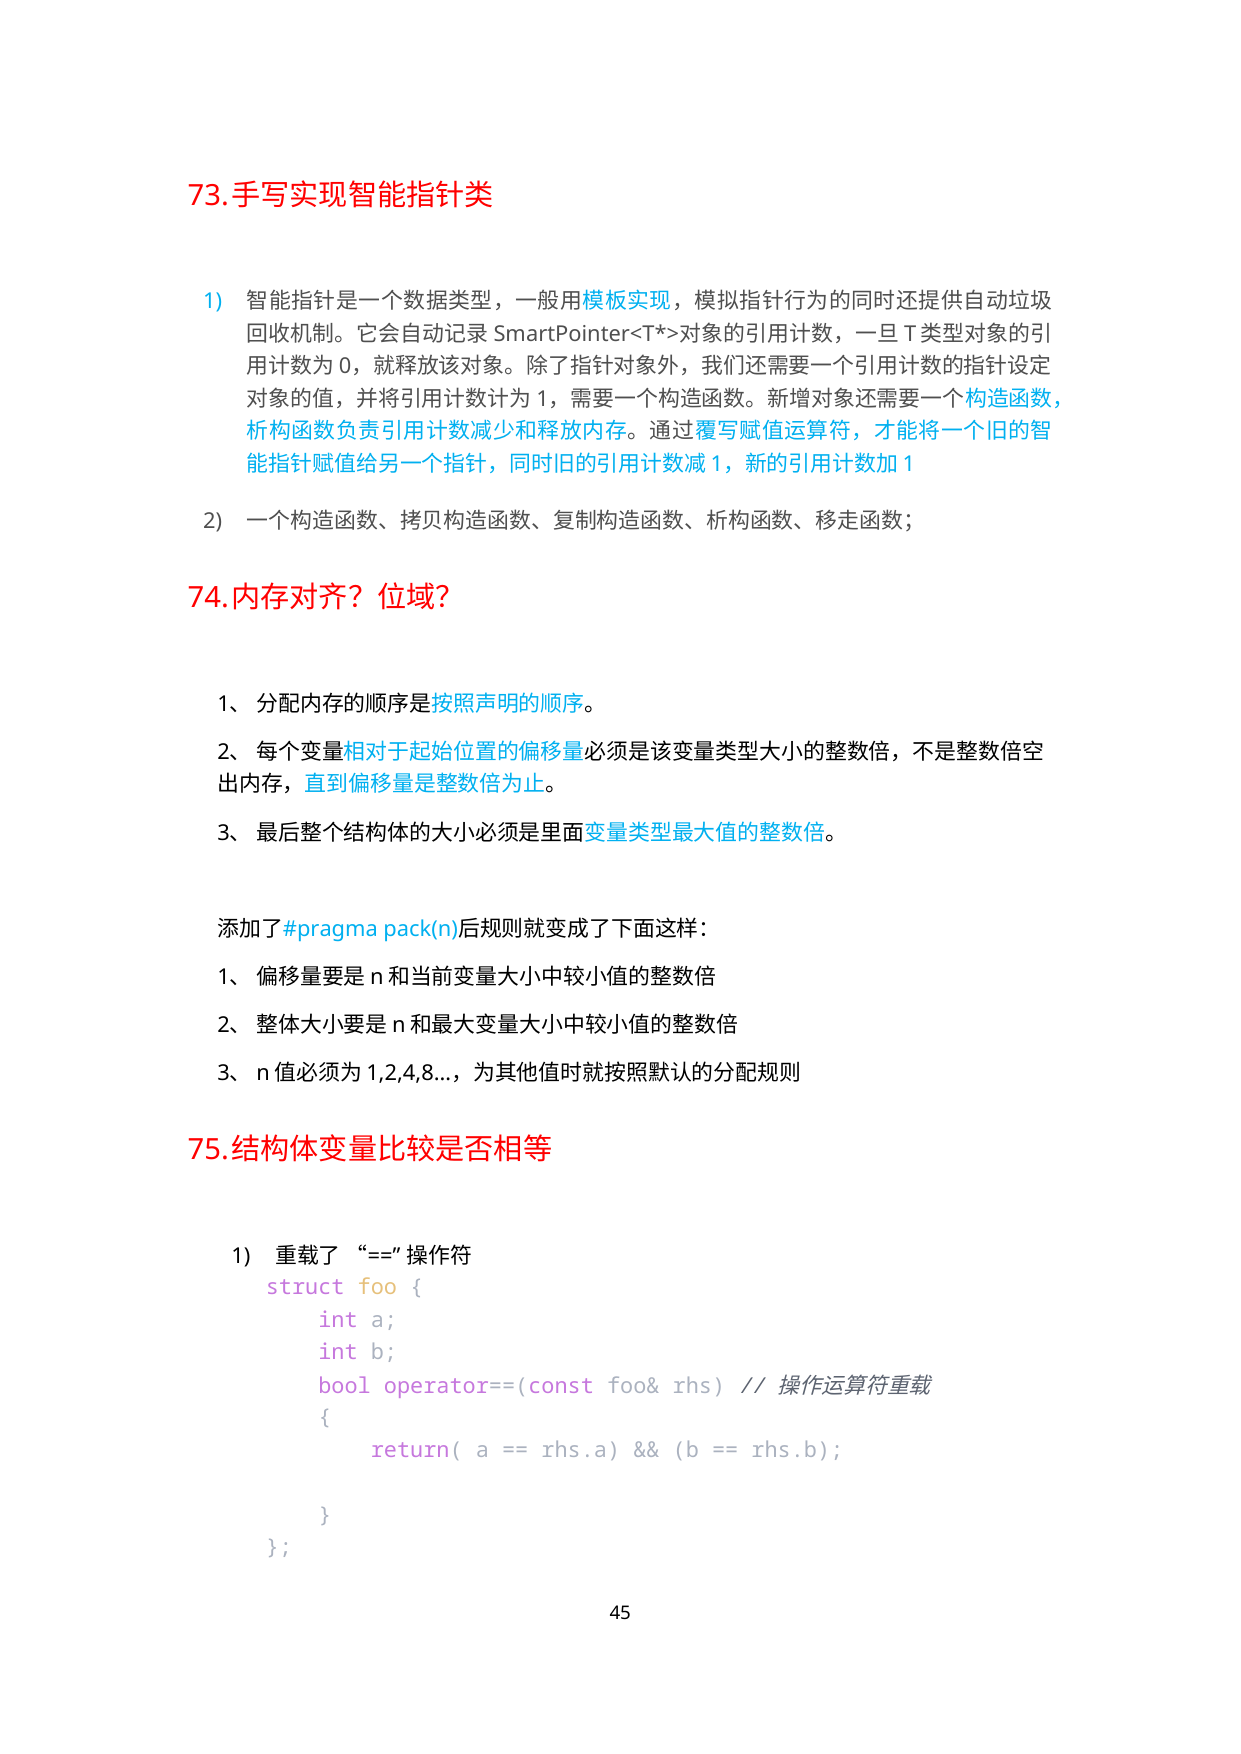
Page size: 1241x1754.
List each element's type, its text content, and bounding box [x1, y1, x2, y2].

text }; [266, 1530, 1053, 1562]
text } [266, 1497, 1053, 1530]
text 2、 整体大小要是n和最大变量大小中较小值的整数倍 [217, 1007, 1053, 1039]
subtitle 结构体变量比较是否相等 [187, 1114, 1053, 1179]
list 重载了 “==” 操作符 [231, 1237, 1053, 1270]
text 2、 每个变量相对于起始位置的偏移量必须是该变量类型大小的整数倍，不是整数倍空出内存，直到偏移量是整数倍为止。 [217, 733, 1053, 798]
text int a; [266, 1302, 1053, 1335]
text struct foo { [266, 1270, 1053, 1302]
text return( a == rhs.a) && (b == rhs.b); [266, 1432, 1053, 1465]
text { [266, 1400, 1053, 1432]
text int b; [266, 1335, 1053, 1367]
text 1、 偏移量要是n和当前变量大小中较小值的整数倍 [217, 958, 1053, 991]
text bool operator==(const foo& rhs) // 操作运算符重载 [266, 1367, 1053, 1400]
list 一个构造函数、拷贝构造函数、复制构造函数、析构函数、移走函数； [203, 503, 1053, 535]
list 智能指针是一个数据类型，一般用模板实现，模拟指针行为的同时还提供自动垃圾回收机制。它会自动记录SmartPointer<T*>对象的引用计数，一旦T类型对象的引用计数为0，就释放该对象。除了指针对象外，我们还需要一个引用计数的指针设定对象的值，并将引用计数计为1，需要一个构造函数。新增对象还需要一个构造函数，析构函数负责引用计数减少和释放内存。通过覆写赋值运算符，才能将一个旧的智能指针赋值给另一个指针，同时旧的引用计数减1，新的引用计数加1 [203, 283, 1053, 478]
text 1、 分配内存的顺序是按照声明的顺序。 [217, 685, 1053, 718]
text 3、 n值必须为1,2,4,8…，为其他值时就按照默认的分配规则 [217, 1055, 1053, 1087]
subtitle 内存对齐？位域？ [187, 562, 1053, 627]
text 3、 最后整个结构体的大小必须是里面变量类型最大值的整数倍。 [217, 814, 1053, 847]
text 添加了#pragma pack(n)后规则就变成了下面这样： [217, 910, 1053, 943]
subtitle 手写实现智能指针类 [187, 160, 1053, 225]
